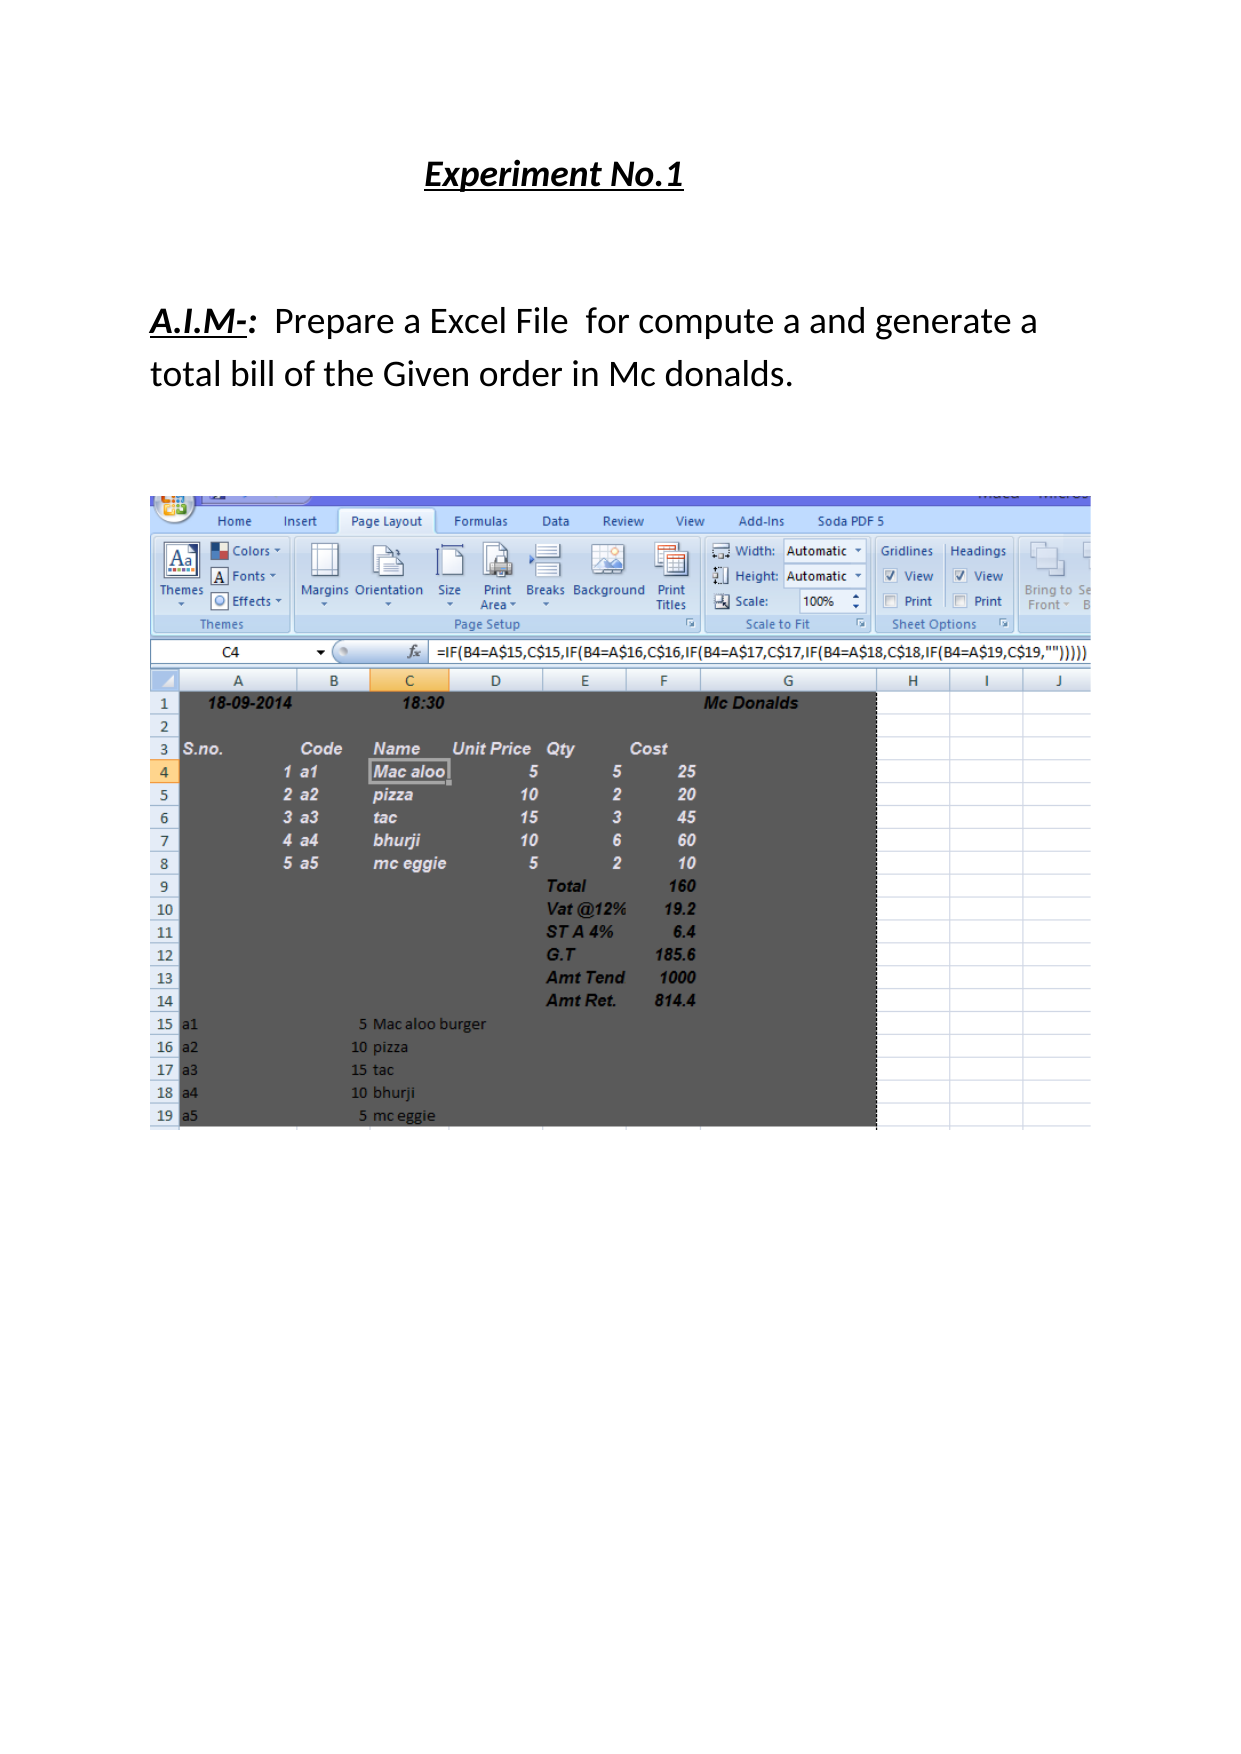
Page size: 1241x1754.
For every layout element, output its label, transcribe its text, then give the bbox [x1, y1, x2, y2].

text A.I.M-: Prepare a Excel File for compute a and generate a total bill of the Given order in Mc donalds. [150, 297, 1090, 396]
text Experiment No.1 [150, 150, 1090, 196]
picture [150, 496, 1091, 1130]
